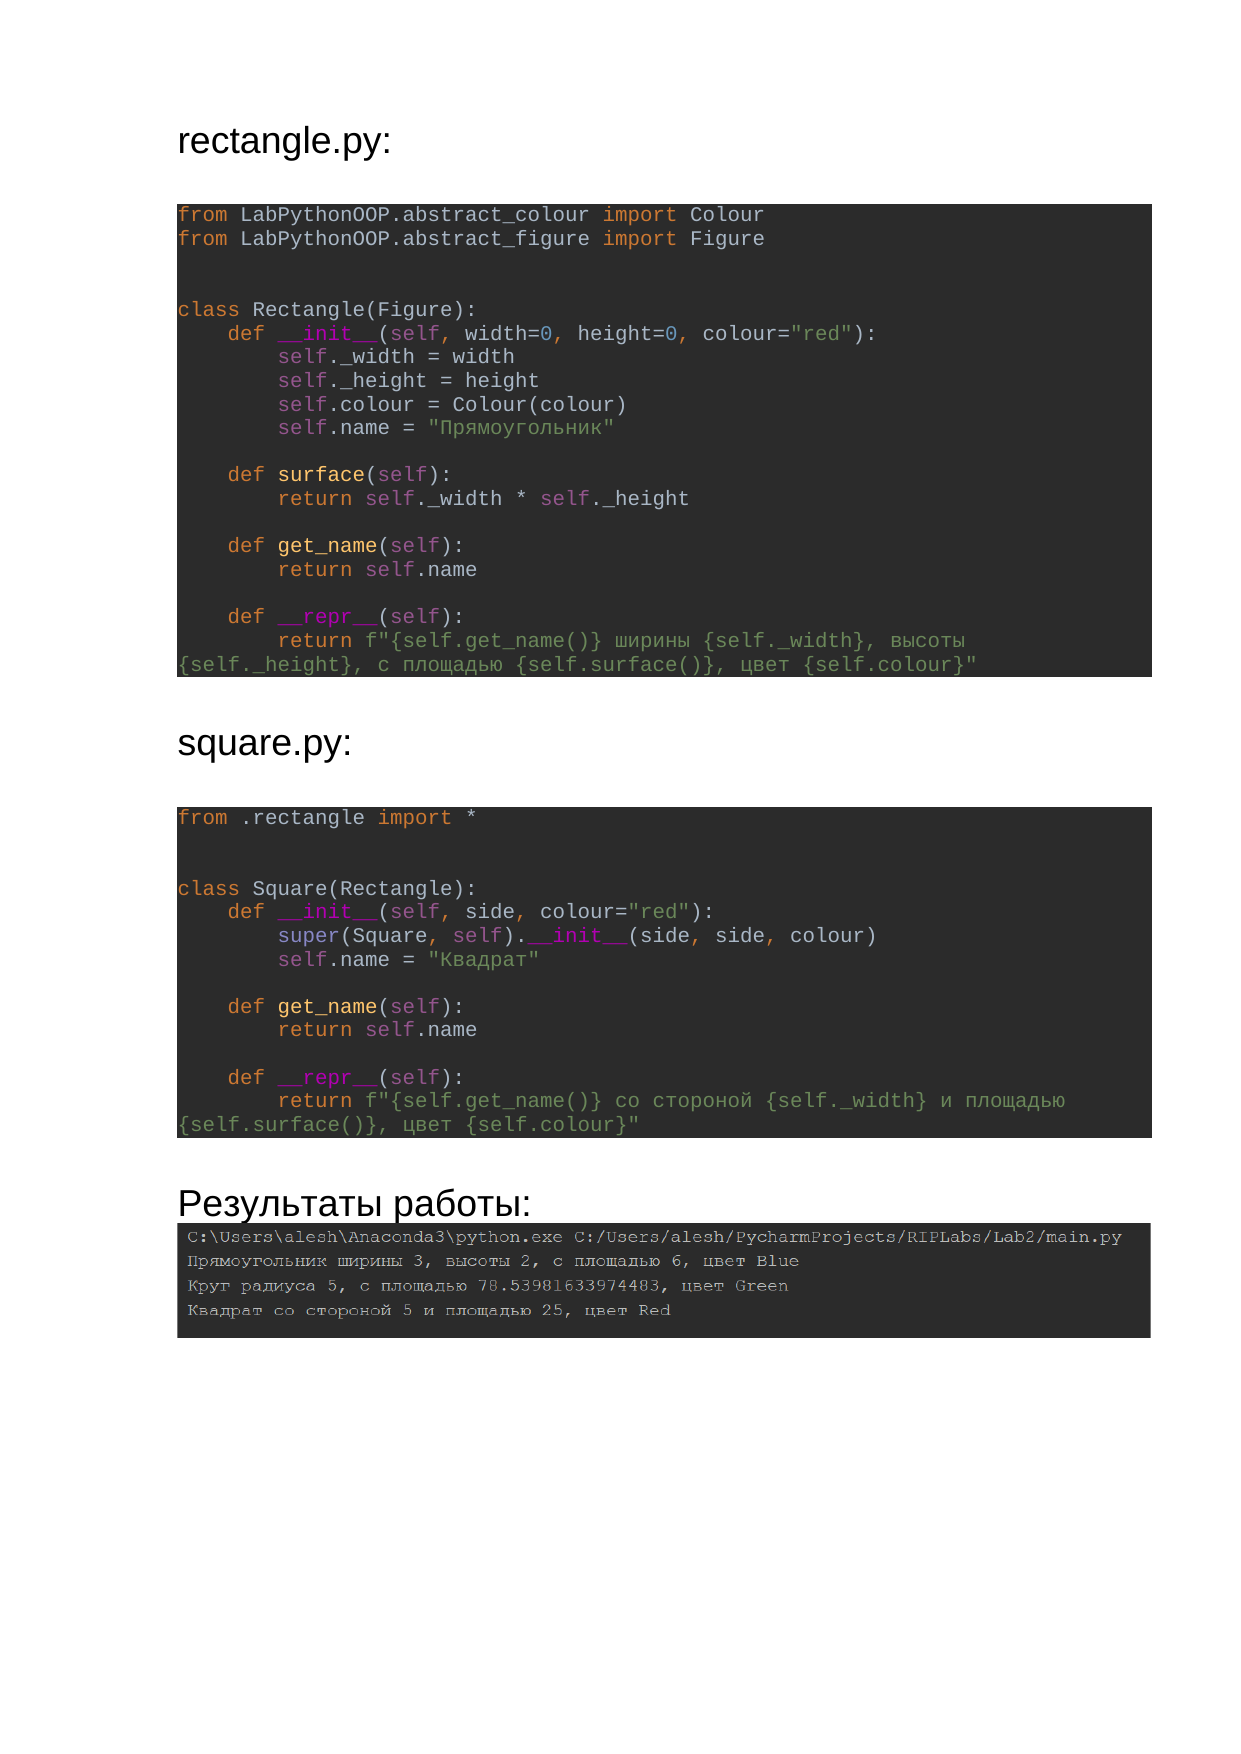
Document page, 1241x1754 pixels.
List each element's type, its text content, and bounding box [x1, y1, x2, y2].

text Результаты работы: [177, 1181, 1152, 1224]
text square.py: [177, 720, 1152, 763]
picture [177, 1223, 1151, 1338]
text from .rectangle import * class Square(Rectangle): def __init__(self, side, colour="red"): super(Square, self).__init__(side, side, colour) self.name = "Квадрат" def get_name(self): return self.name def __repr__(self): return f"{self.get_name()} со стороной {self._width} и площадью {self.surface()}, цвет {self.colour}" [177, 807, 1152, 1138]
text rectangle.py: [177, 118, 1152, 161]
text from LabPythonOOP.abstract_colour import Colour from LabPythonOOP.abstract_figure import Figure class Rectangle(Figure): def __init__(self, width=0, height=0, colour="red"): self._width = width self._height = height self.colour = Colour(colour) self.name = "Прямоугольник" def surface(self): return self._width * self._height def get_name(self): return self.name def __repr__(self): return f"{self.get_name()} ширины {self._width}, высоты {self._height}, с площадью {self.surface()}, цвет {self.colour}" [177, 204, 1152, 677]
